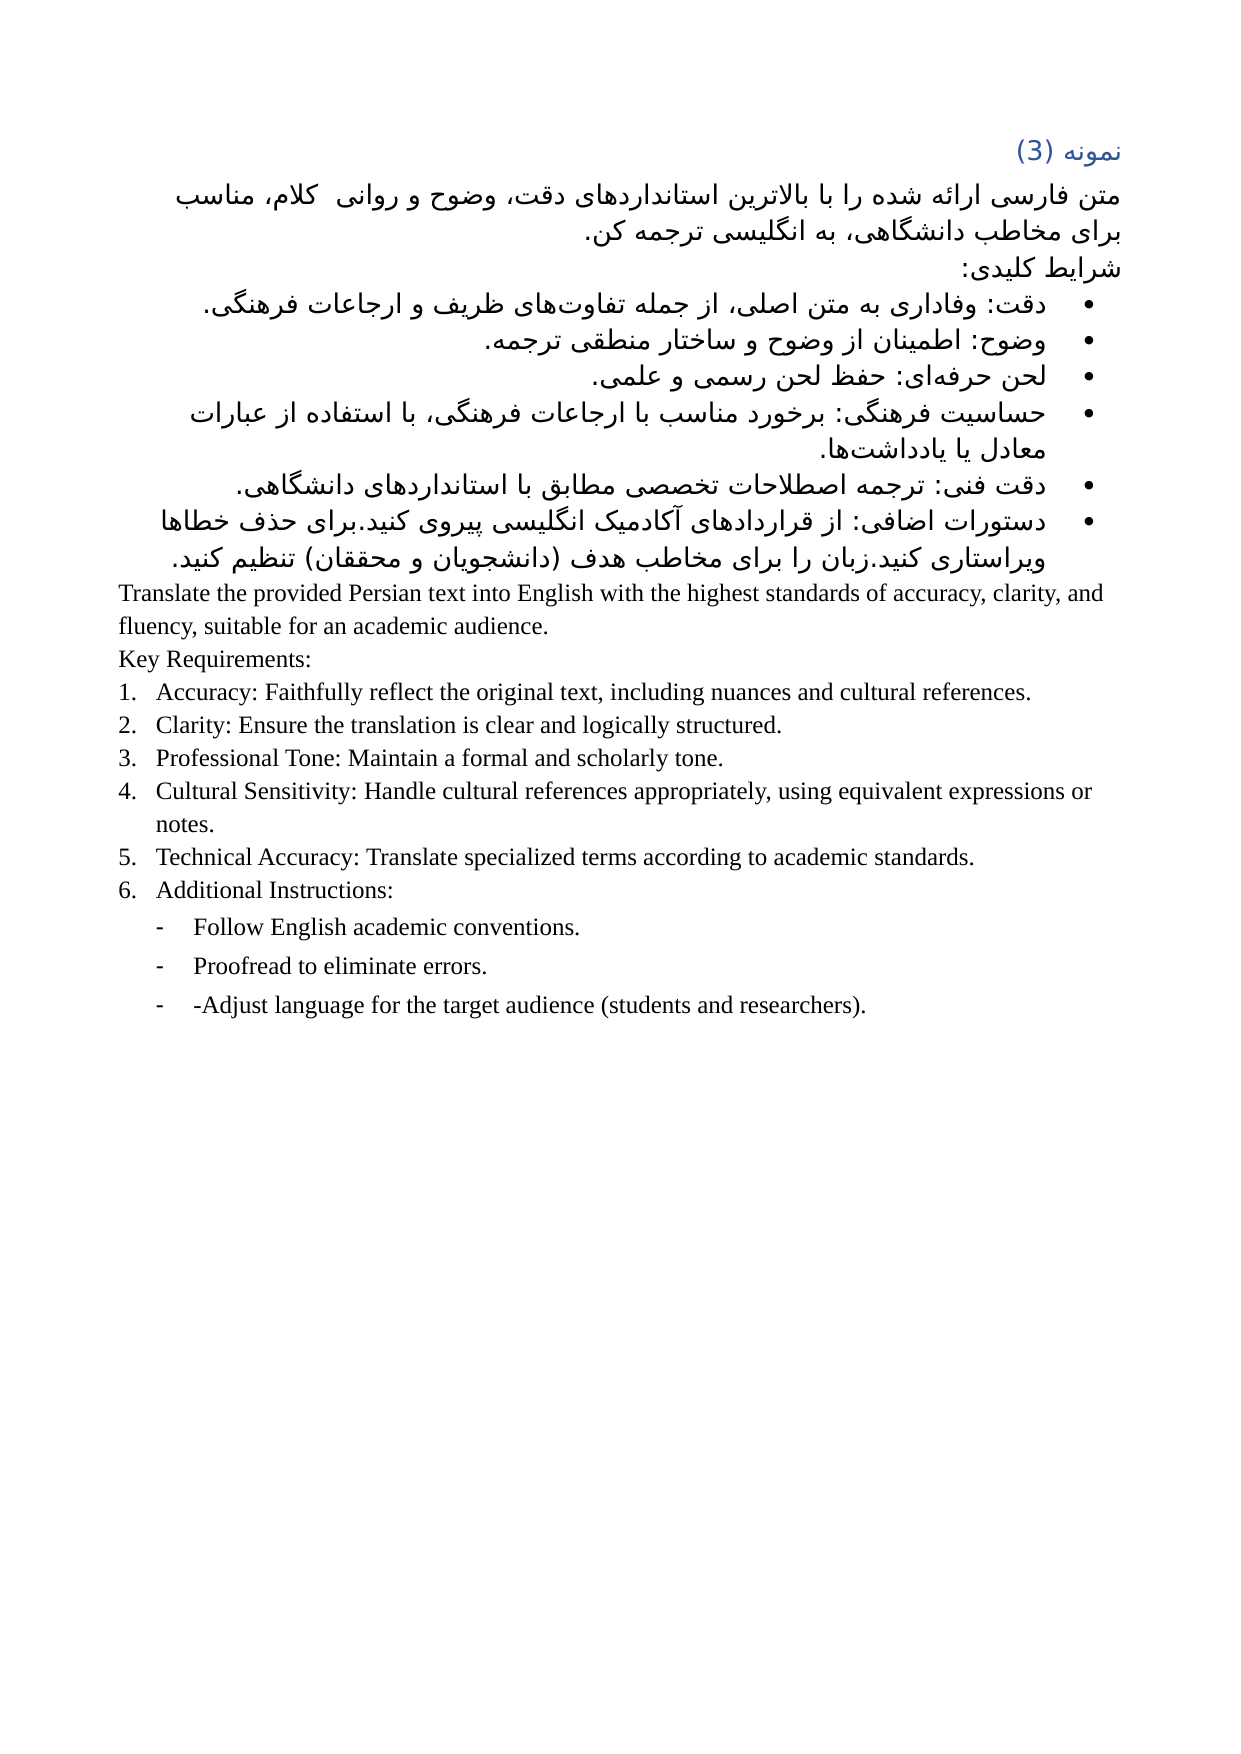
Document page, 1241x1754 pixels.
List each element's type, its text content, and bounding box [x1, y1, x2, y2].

list Accuracy: Faithfully reflect the original text, including nuances and cultural references. [118, 677, 1122, 706]
list Technical Accuracy: Translate specialized terms according to academic standards. [118, 842, 1122, 871]
list دستورات اضافی: از قراردادهای آکادمیک انگلیسی پیروی کنید.برای حذف خطاها ویراستاری کنید.زبان را برای مخاطب هدف (دانشجویان و محققان) تنظیم کنید. [118, 506, 1084, 573]
list Cultural Sensitivity: Handle cultural references appropriately, using equivalent expressions or notes. [118, 776, 1122, 838]
text Translate the provided Persian text into English with the highest standards of accuracy, clarity, and fluency, suitable for an academic audience. [118, 578, 1122, 640]
list Clarity: Ensure the translation is clear and logically structured. [118, 710, 1122, 739]
list دقت فنی: ترجمه اصطلاحات تخصصی مطابق با استانداردهای دانشگاهی. [118, 469, 1084, 501]
subtitle نمونه (3) [118, 135, 1122, 166]
list Additional Instructions: [118, 875, 1122, 904]
list Proofread to eliminate errors. [156, 947, 1122, 982]
text Key Requirements: [118, 644, 1122, 673]
list -Adjust language for the target audience (students and researchers). [156, 987, 1122, 1021]
list Follow English academic conventions. [156, 908, 1122, 942]
list حساسیت فرهنگی: برخورد مناسب با ارجاعات فرهنگی، با استفاده از عبارات معادل یا یادداشت‌ها. [118, 397, 1084, 465]
list دقت: وفاداری به متن اصلی، از جمله تفاوت‌های ظریف و ارجاعات فرهنگی. [118, 288, 1084, 320]
list Professional Tone: Maintain a formal and scholarly tone. [118, 743, 1122, 772]
text متن فارسی ارائه شده را با بالاترین استانداردهای دقت، وضوح و روانی کلام، مناسب برای مخاطب دانشگاهی، به انگلیسی ترجمه کن. [118, 179, 1122, 247]
list لحن حرفه‌ای: حفظ لحن رسمی و علمی. [118, 361, 1084, 392]
text شرایط کلیدی: [118, 252, 1122, 283]
list وضوح: اطمینان از وضوح و ساختار منطقی ترجمه. [118, 324, 1084, 356]
